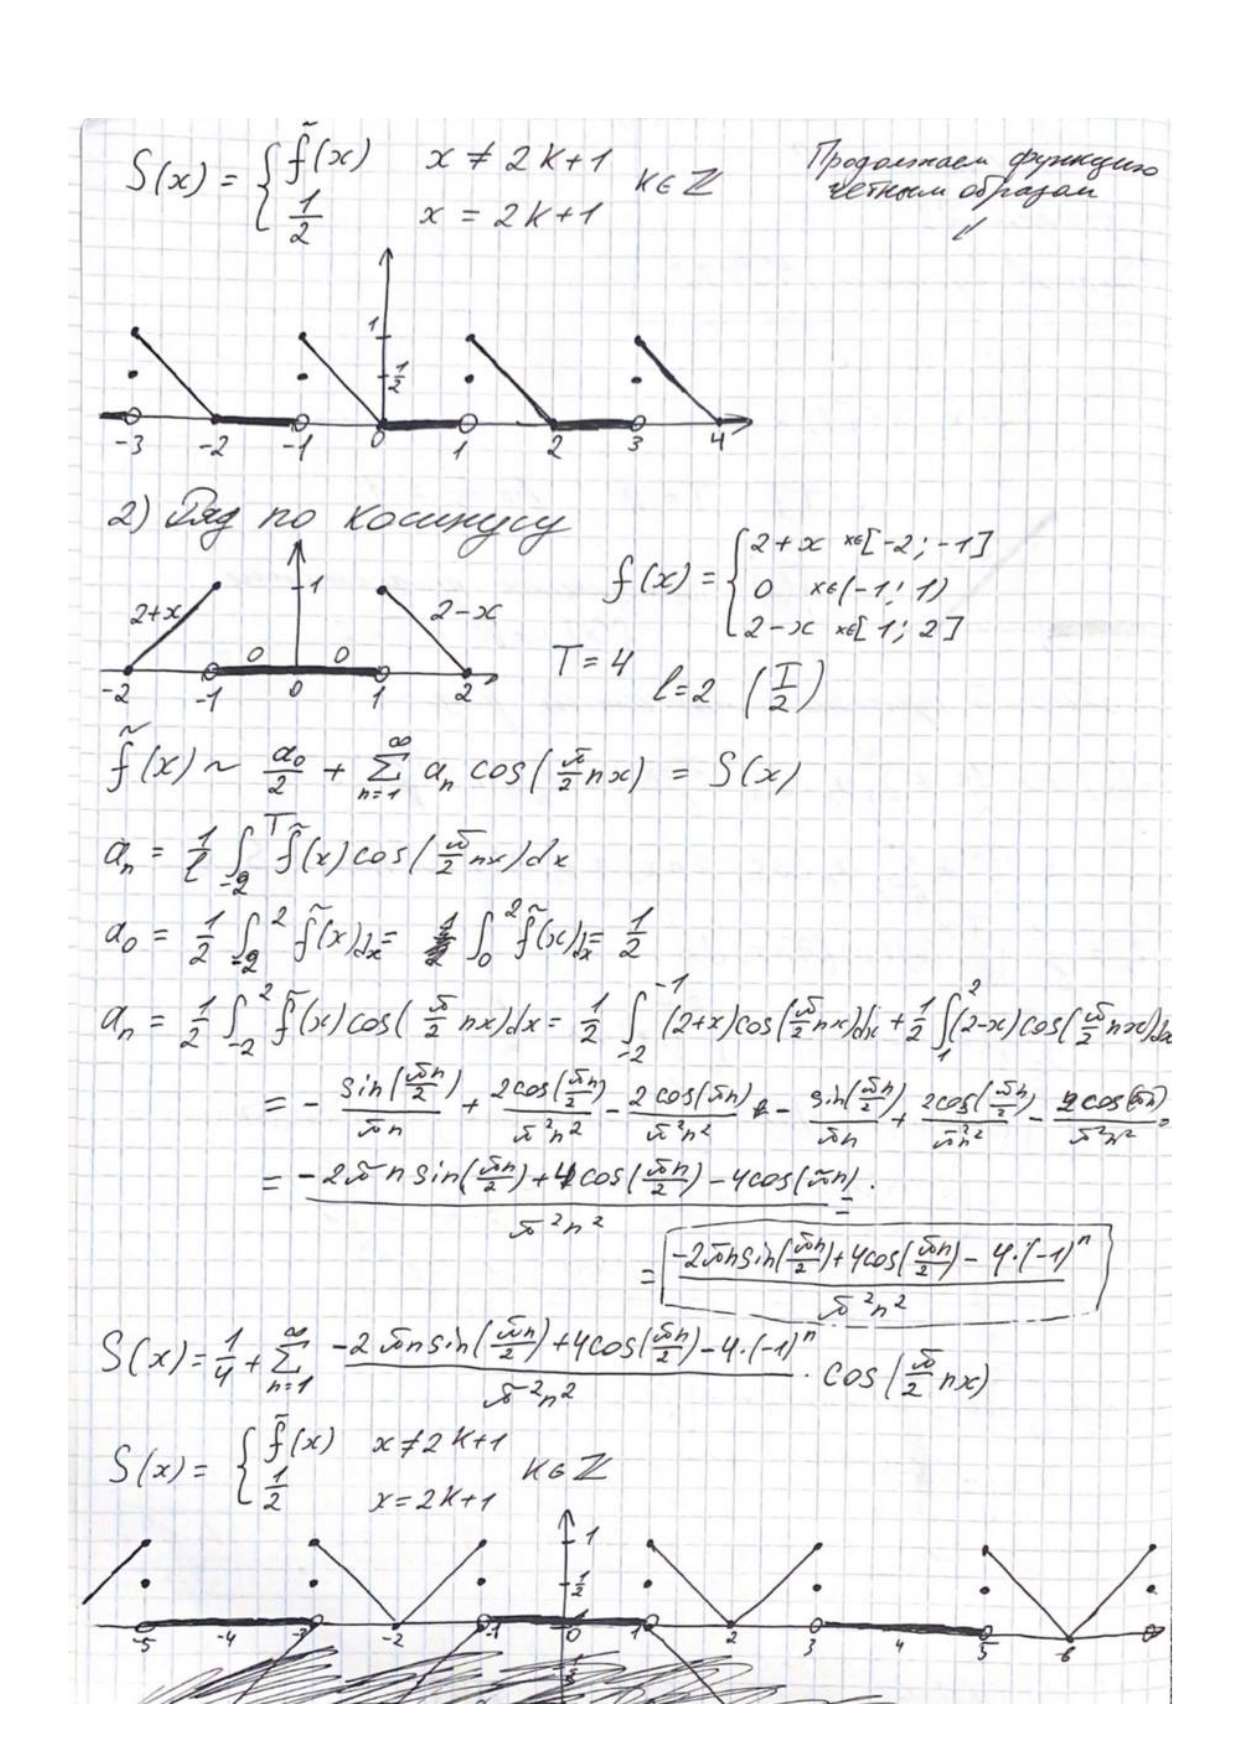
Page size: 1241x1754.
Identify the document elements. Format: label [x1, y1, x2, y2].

picture [68, 118, 1173, 1704]
